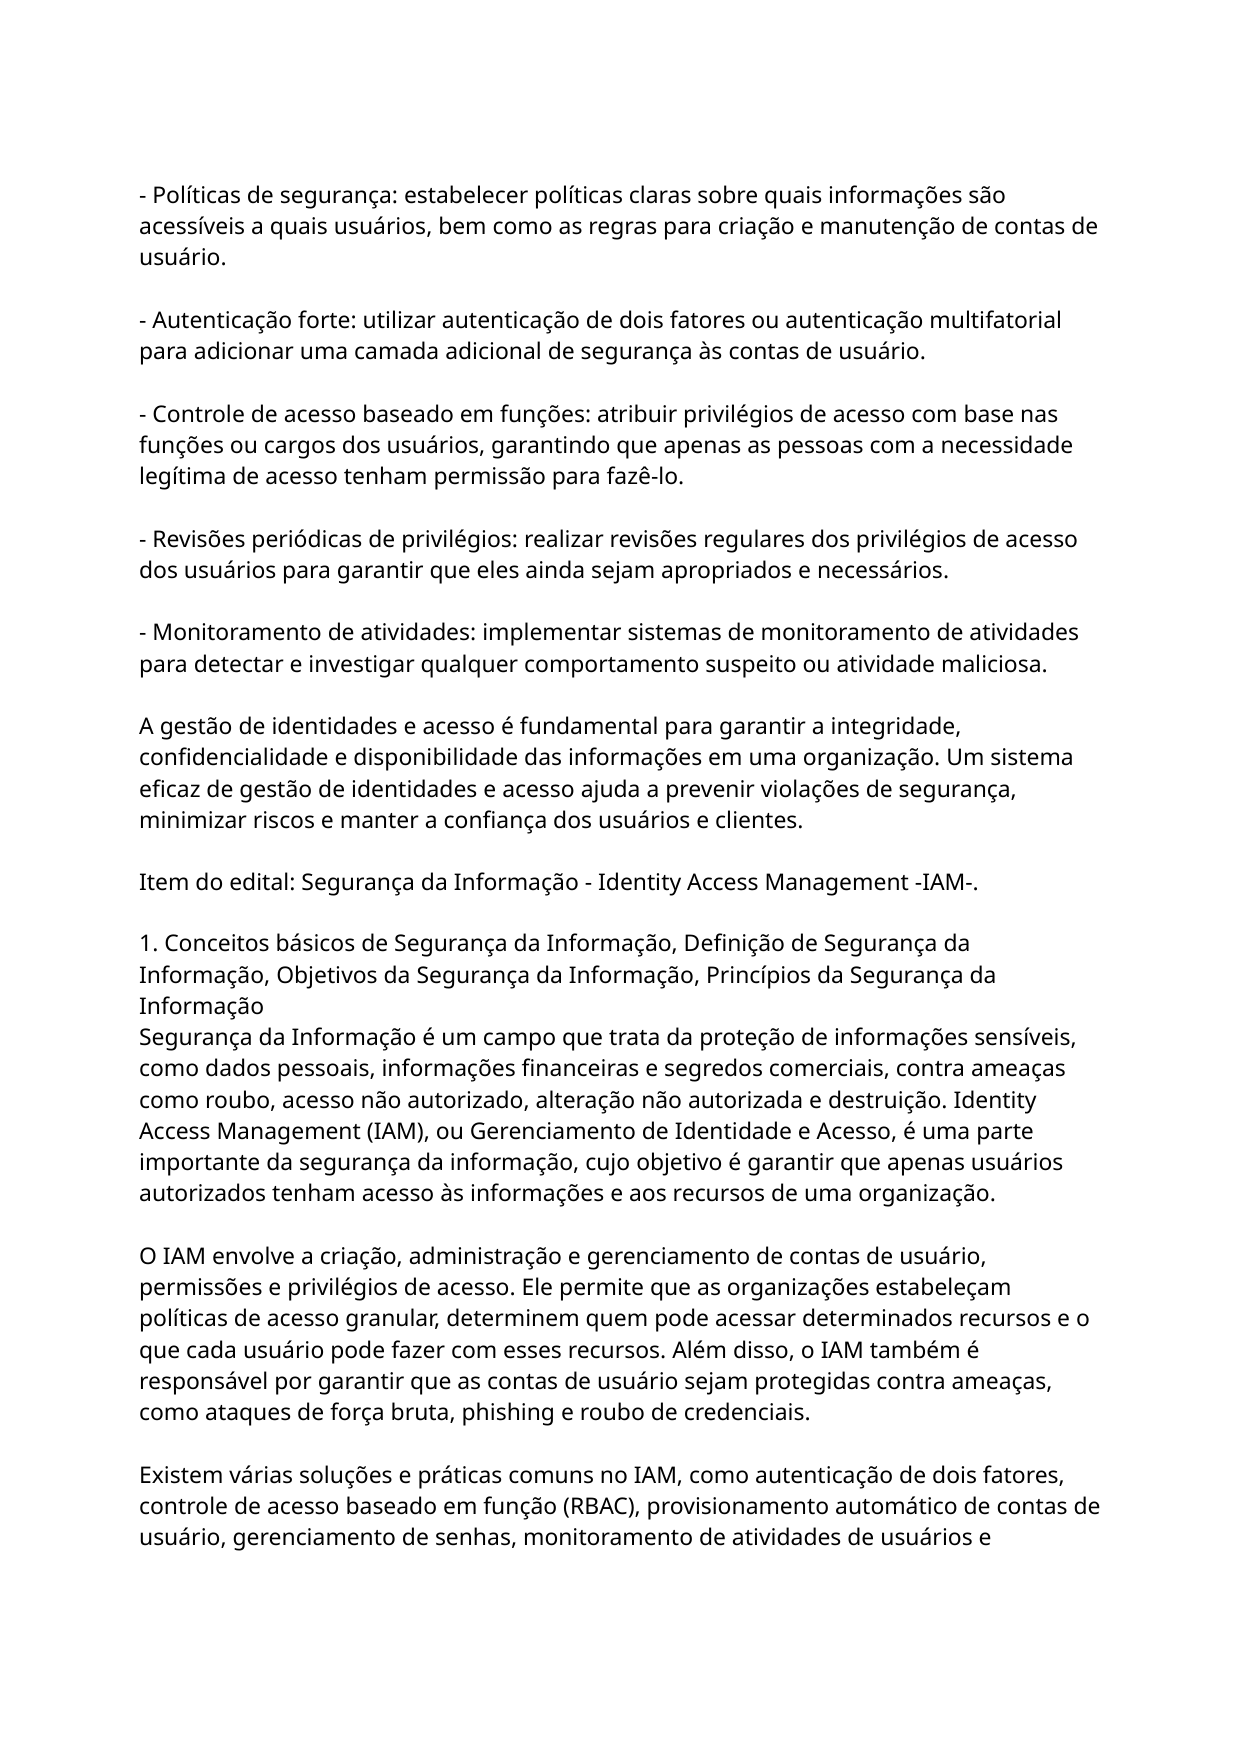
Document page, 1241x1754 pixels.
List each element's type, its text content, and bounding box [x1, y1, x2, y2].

text - Revisões periódicas de privilégios: realizar revisões regulares dos privilégios de acesso dos usuários para garantir que eles ainda sejam apropriados e necessários. [139, 523, 1101, 585]
text - Autenticação forte: utilizar autenticação de dois fatores ou autenticação multifatorial para adicionar uma camada adicional de segurança às contas de usuário. [139, 304, 1101, 366]
text - Políticas de segurança: estabelecer políticas claras sobre quais informações são acessíveis a quais usuários, bem como as regras para criação e manutenção de contas de usuário. [139, 179, 1101, 273]
text Segurança da Informação é um campo que trata da proteção de informações sensíveis, como dados pessoais, informações financeiras e segredos comerciais, contra ameaças como roubo, acesso não autorizado, alteração não autorizada e destruição. Identity Access Management (IAM), ou Gerenciamento de Identidade e Acesso, é uma parte importante da segurança da informação, cujo objetivo é garantir que apenas usuários autorizados tenham acesso às informações e aos recursos de uma organização. [139, 1021, 1101, 1209]
text 1. Conceitos básicos de Segurança da Informação, Definição de Segurança da Informação, Objetivos da Segurança da Informação, Princípios da Segurança da Informação [139, 927, 1101, 1021]
text O IAM envolve a criação, administração e gerenciamento de contas de usuário, permissões e privilégios de acesso. Ele permite que as organizações estabeleçam políticas de acesso granular, determinem quem pode acessar determinados recursos e o que cada usuário pode fazer com esses recursos. Além disso, o IAM também é responsável por garantir que as contas de usuário sejam protegidas contra ameaças, como ataques de força bruta, phishing e roubo de credenciais. [139, 1240, 1101, 1427]
text - Controle de acesso baseado em funções: atribuir privilégios de acesso com base nas funções ou cargos dos usuários, garantindo que apenas as pessoas com a necessidade legítima de acesso tenham permissão para fazê-lo. [139, 398, 1101, 491]
text A gestão de identidades e acesso é fundamental para garantir a integridade, confidencialidade e disponibilidade das informações em uma organização. Um sistema eficaz de gestão de identidades e acesso ajuda a prevenir violações de segurança, minimizar riscos e manter a confiança dos usuários e clientes. [139, 710, 1101, 835]
text Item do edital: Segurança da Informação - Identity Access Management -IAM-. [139, 866, 1101, 898]
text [139, 1459, 1101, 1552]
text - Monitoramento de atividades: implementar sistemas de monitoramento de atividades para detectar e investigar qualquer comportamento suspeito ou atividade maliciosa. [139, 616, 1101, 679]
